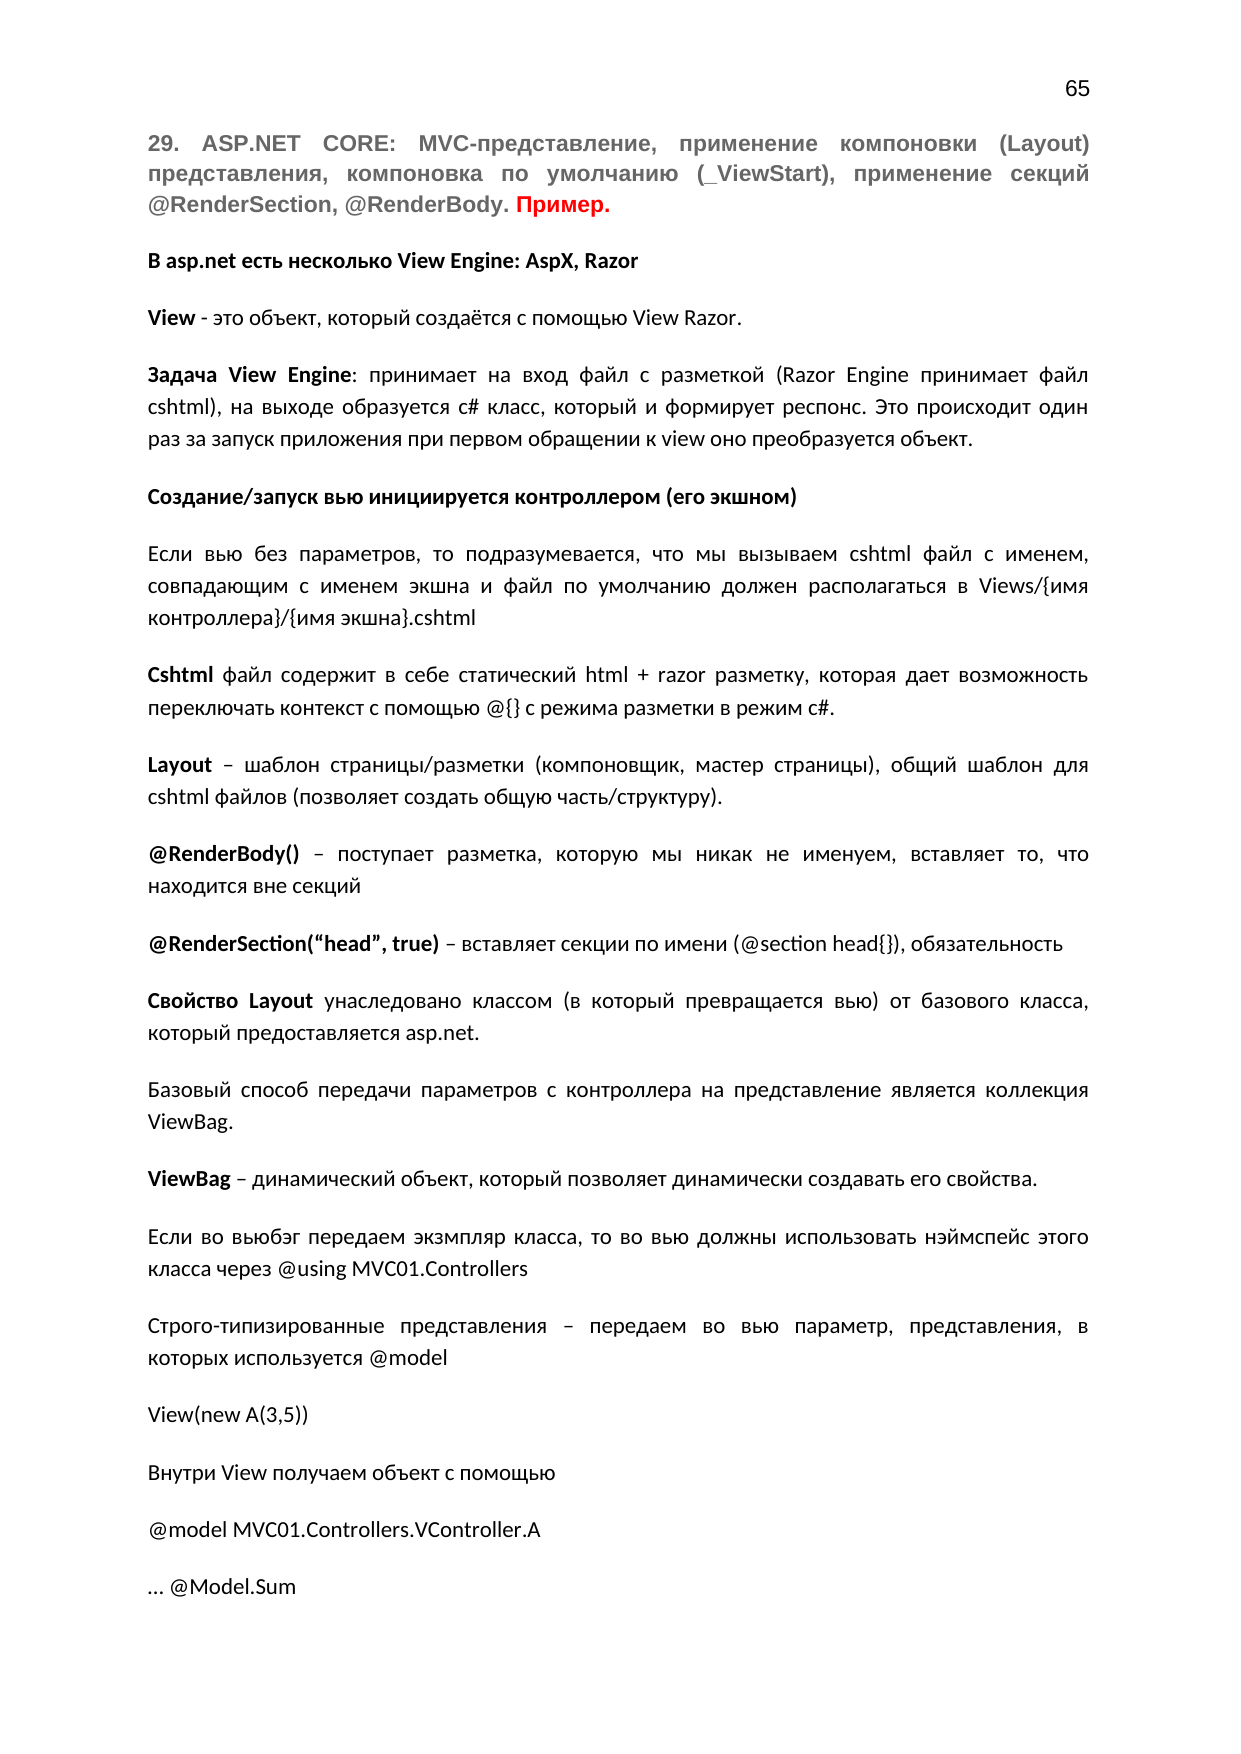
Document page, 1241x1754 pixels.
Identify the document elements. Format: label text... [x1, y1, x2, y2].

text @model MVC01.Controllers.VController.A [148, 1515, 1090, 1543]
text Если вью без параметров, то подразумевается, что мы вызываем cshtml файл с именем, совпадающим с именем экшна и файл по умолчанию должен располагаться в Views/{имя контроллера}/{имя экшна}.cshtml [148, 539, 1090, 631]
text Cshtml файл содержит в себе статический html + razor разметку, которая дает возможность переключать контекст с помощью @{} с режима разметки в режим c#. [148, 661, 1090, 721]
text View - это объект, который создаётся с помощью View Razor. [148, 303, 1090, 331]
text Базовый способ передачи параметров с контроллера на представление является коллекция ViewBag. [148, 1075, 1090, 1135]
text View(new A(3,5)) [148, 1401, 1090, 1428]
text Если во вьюбэг передаем экзмпляр класса, то во вью должны использовать нэймспейс этого класса через @using MVC01.Controllers [148, 1222, 1090, 1282]
text ViewBag – динамический объект, который позволяет динамически создавать его свойства. [148, 1164, 1090, 1193]
text Внутри View получаем объект с помощью [148, 1458, 1090, 1486]
text Строго-типизированные представления – передаем во вью параметр, представления, в которых используется @model [148, 1311, 1090, 1371]
text Свойство Layout унаследовано классом (в который превращается вью) от базового класса, который предоставляется asp.net. [148, 986, 1090, 1046]
text Задача View Engine: принимает на вход файл с разметкой (Razor Engine принимает файл cshtml), на выходе образуется c# класс, который и формирует респонс. Это происходит один раз за запуск приложения при первом обращении к view оно преобразуется объект. [148, 360, 1090, 453]
subtitle 29. ASP.NET CORE: MVC-представление, применение компоновки (Layout) представления, компоновка по умолчанию (_ViewStart), применение секций @RenderSection, @RenderBody. Пример. [148, 130, 1090, 217]
text Создание/запуск вью инициируется контроллером (его экшном) [148, 482, 1090, 510]
text @RenderBody() – поступает разметка, которую мы никак не именуем, вставляет то, что находится вне секций [148, 839, 1090, 899]
text … @Model.Sum [148, 1572, 1090, 1600]
text В asp.net есть несколько View Engine: AspX, Razor [148, 246, 1090, 274]
text @RenderSection(“head”, true) – вставляет секции по имени (@section head{}), обязательность [148, 929, 1090, 957]
text Layout – шаблон страницы/разметки (компоновщик, мастер страницы), общий шаблон для cshtml файлов (позволяет создать общую часть/структуру). [148, 750, 1090, 810]
